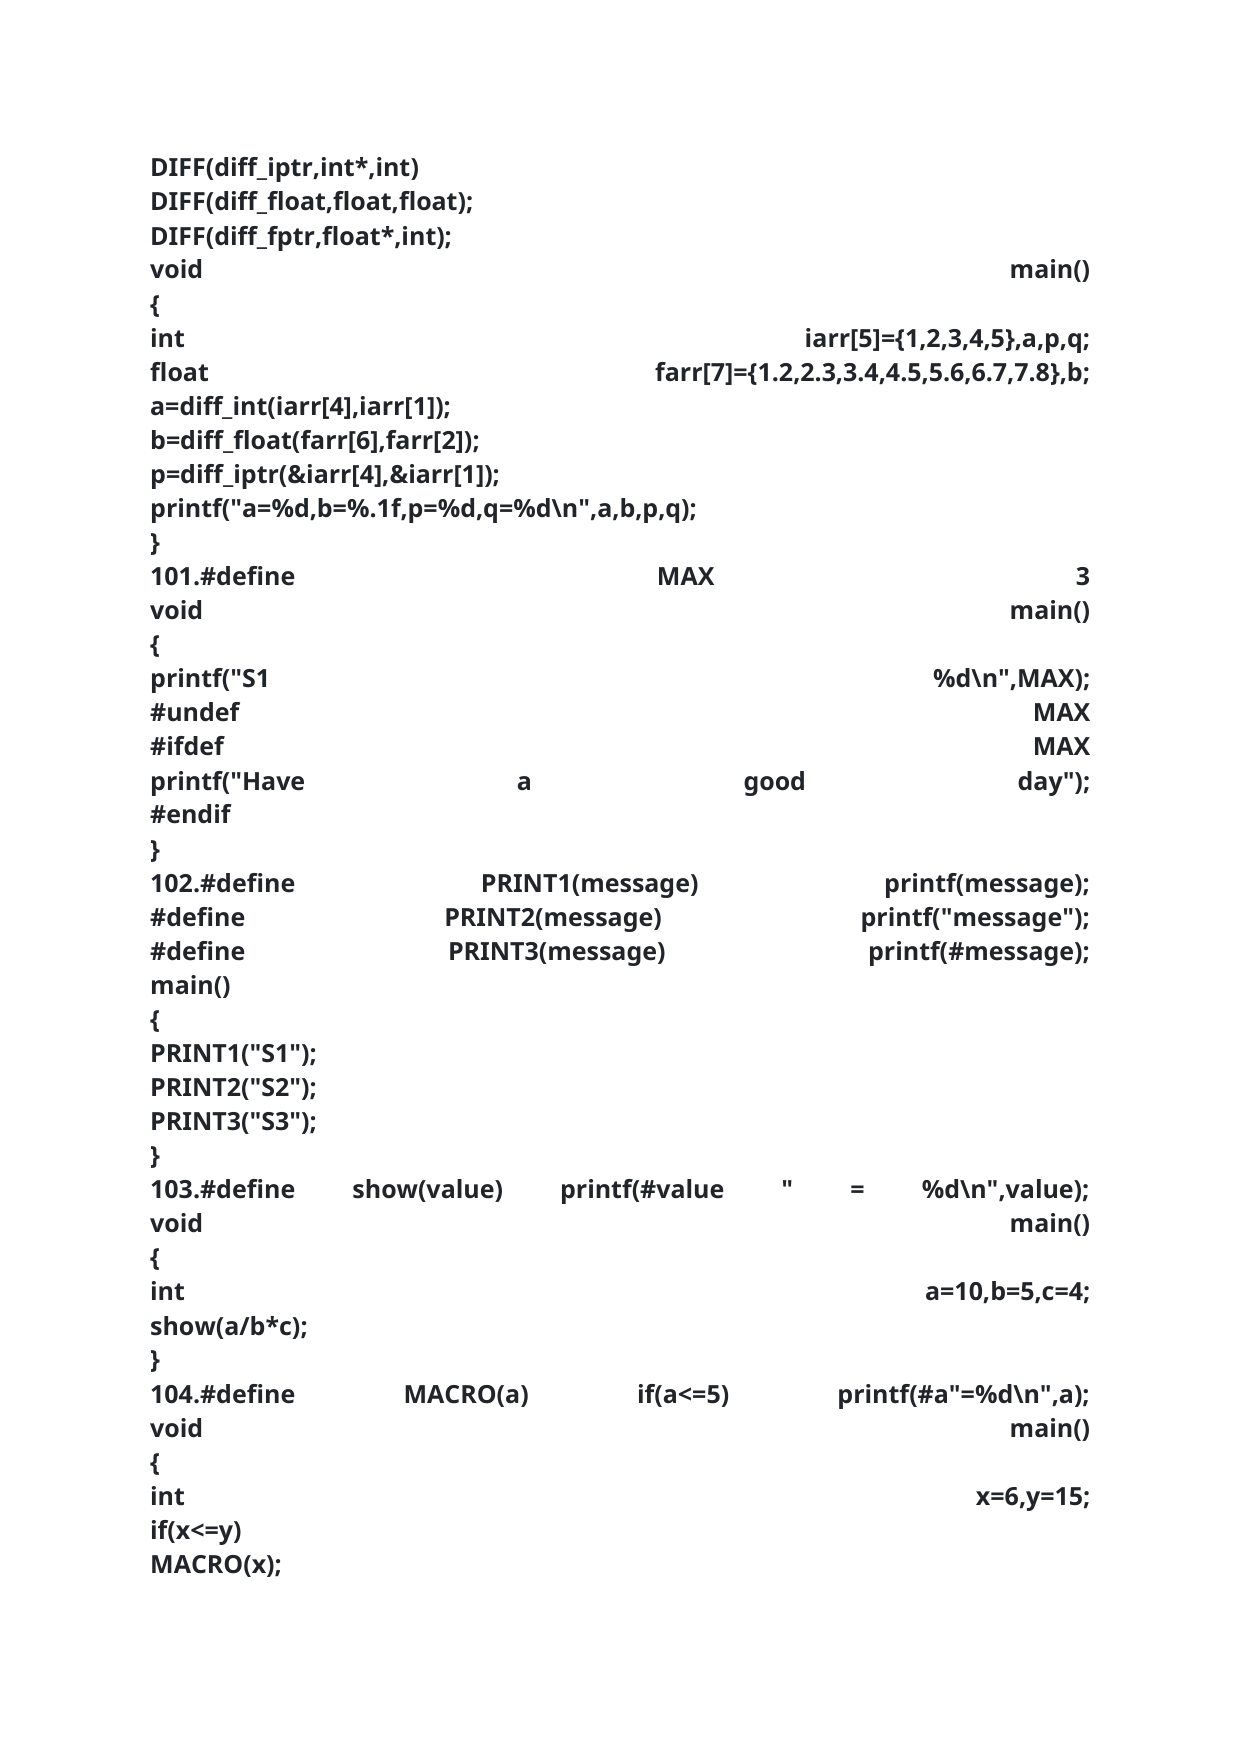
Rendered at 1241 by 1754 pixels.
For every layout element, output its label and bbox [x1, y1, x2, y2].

text [150, 150, 1090, 1581]
